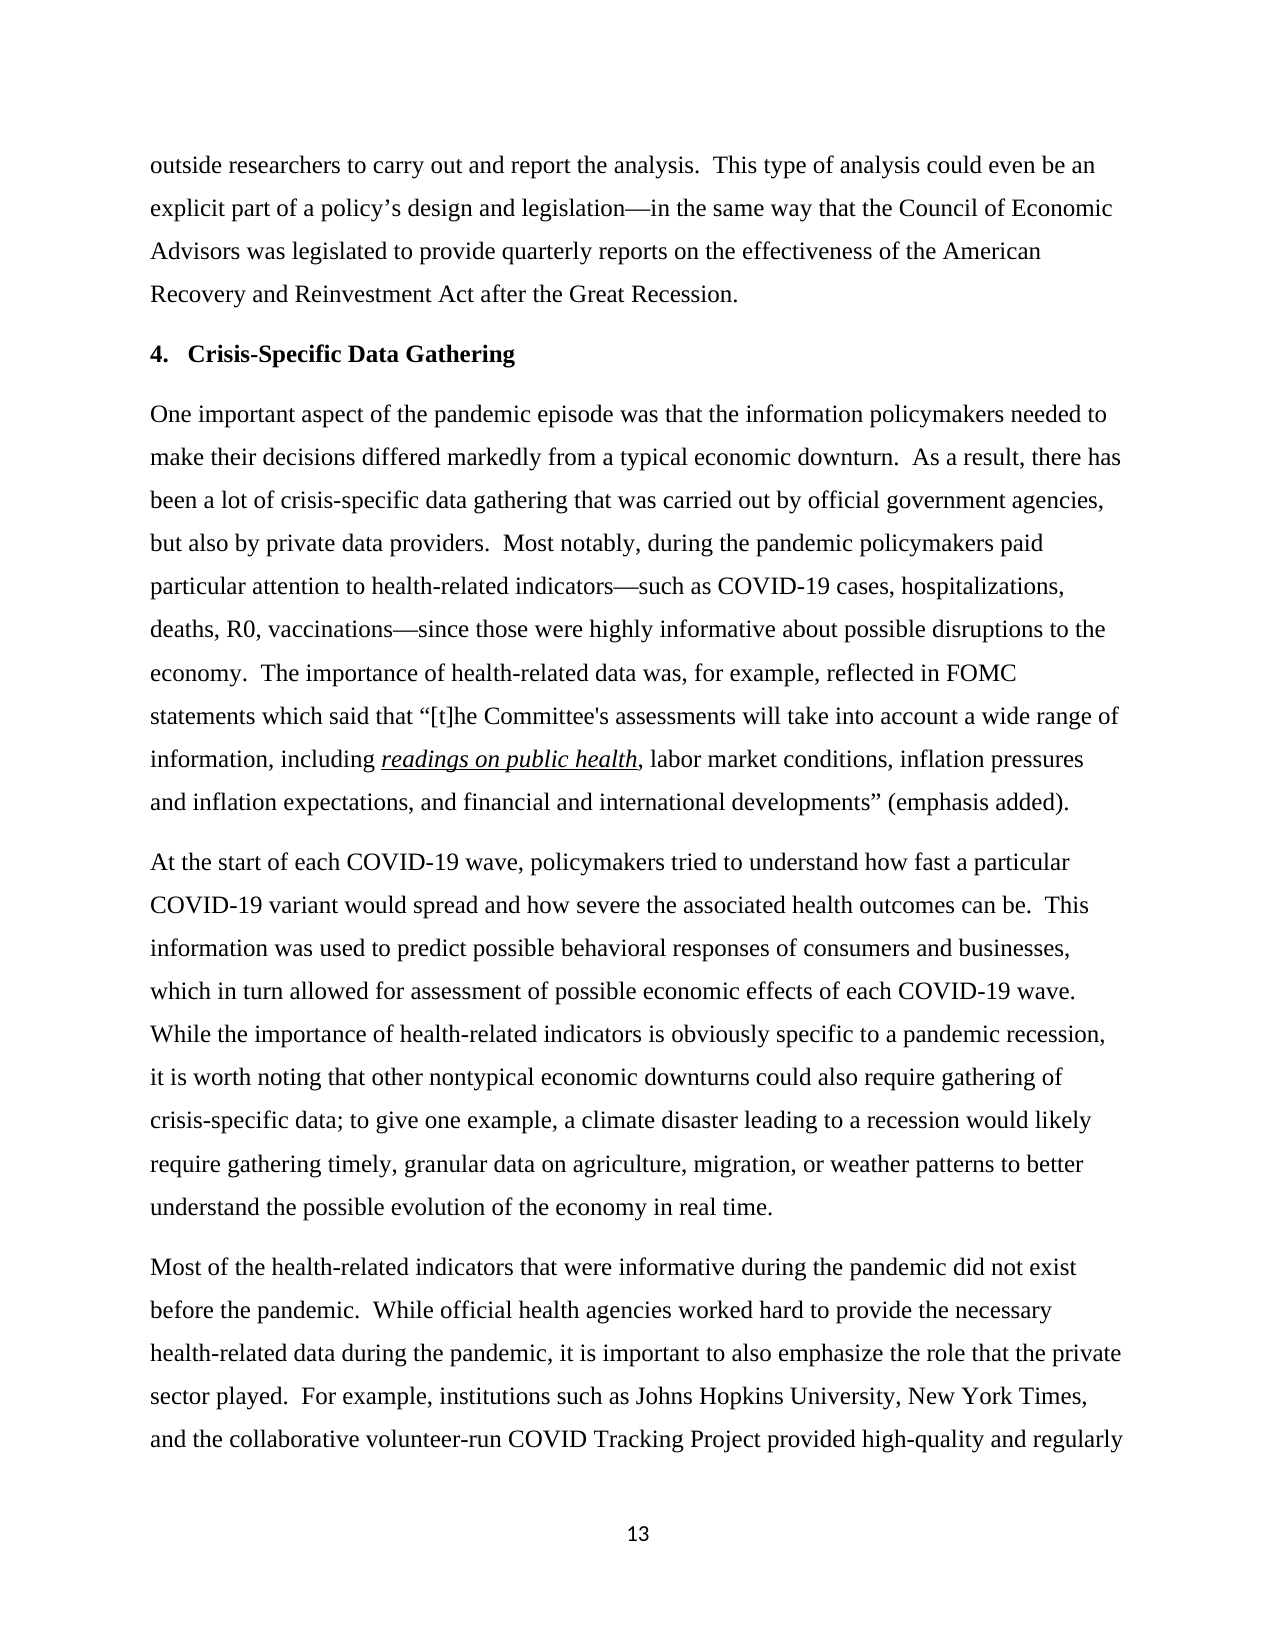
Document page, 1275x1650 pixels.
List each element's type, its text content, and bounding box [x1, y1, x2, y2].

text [150, 150, 1125, 308]
text At the start of each COVID-19 wave, policymakers tried to understand how fast a particular COVID-19 variant would spread and how severe the associated health outcomes can be. This information was used to predict possible behavioral responses of consumers and businesses, which in turn allowed for assessment of possible economic effects of each COVID-19 wave. While the importance of health-related indicators is obviously specific to a pandemic recession, it is worth noting that other nontypical economic downturns could also require gathering of crisis-specific data; to give one example, a climate disaster leading to a recession would likely require gathering timely, granular data on agriculture, migration, or weather patterns to better understand the possible evolution of the economy in real time. [150, 847, 1125, 1221]
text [150, 1252, 1125, 1453]
list Crisis-Specific Data Gathering [150, 339, 1125, 368]
text One important aspect of the pandemic episode was that the information policymakers needed to make their decisions differed markedly from a typical economic downturn. As a result, there has been a lot of crisis-specific data gathering that was carried out by official government agencies, but also by private data providers. Most notably, during the pandemic policymakers paid particular attention to health-related indicators—such as COVID-19 cases, hospitalizations, deaths, R0, vaccinations—since those were highly informative about possible disruptions to the economy. The importance of health-related data was, for example, reflected in FOMC statements which said that “[t]he Committee's assessments will take into account a wide range of information, including readings on public health, labor market conditions, inflation pressures and inflation expectations, and financial and international developments” (emphasis added). [150, 399, 1125, 816]
